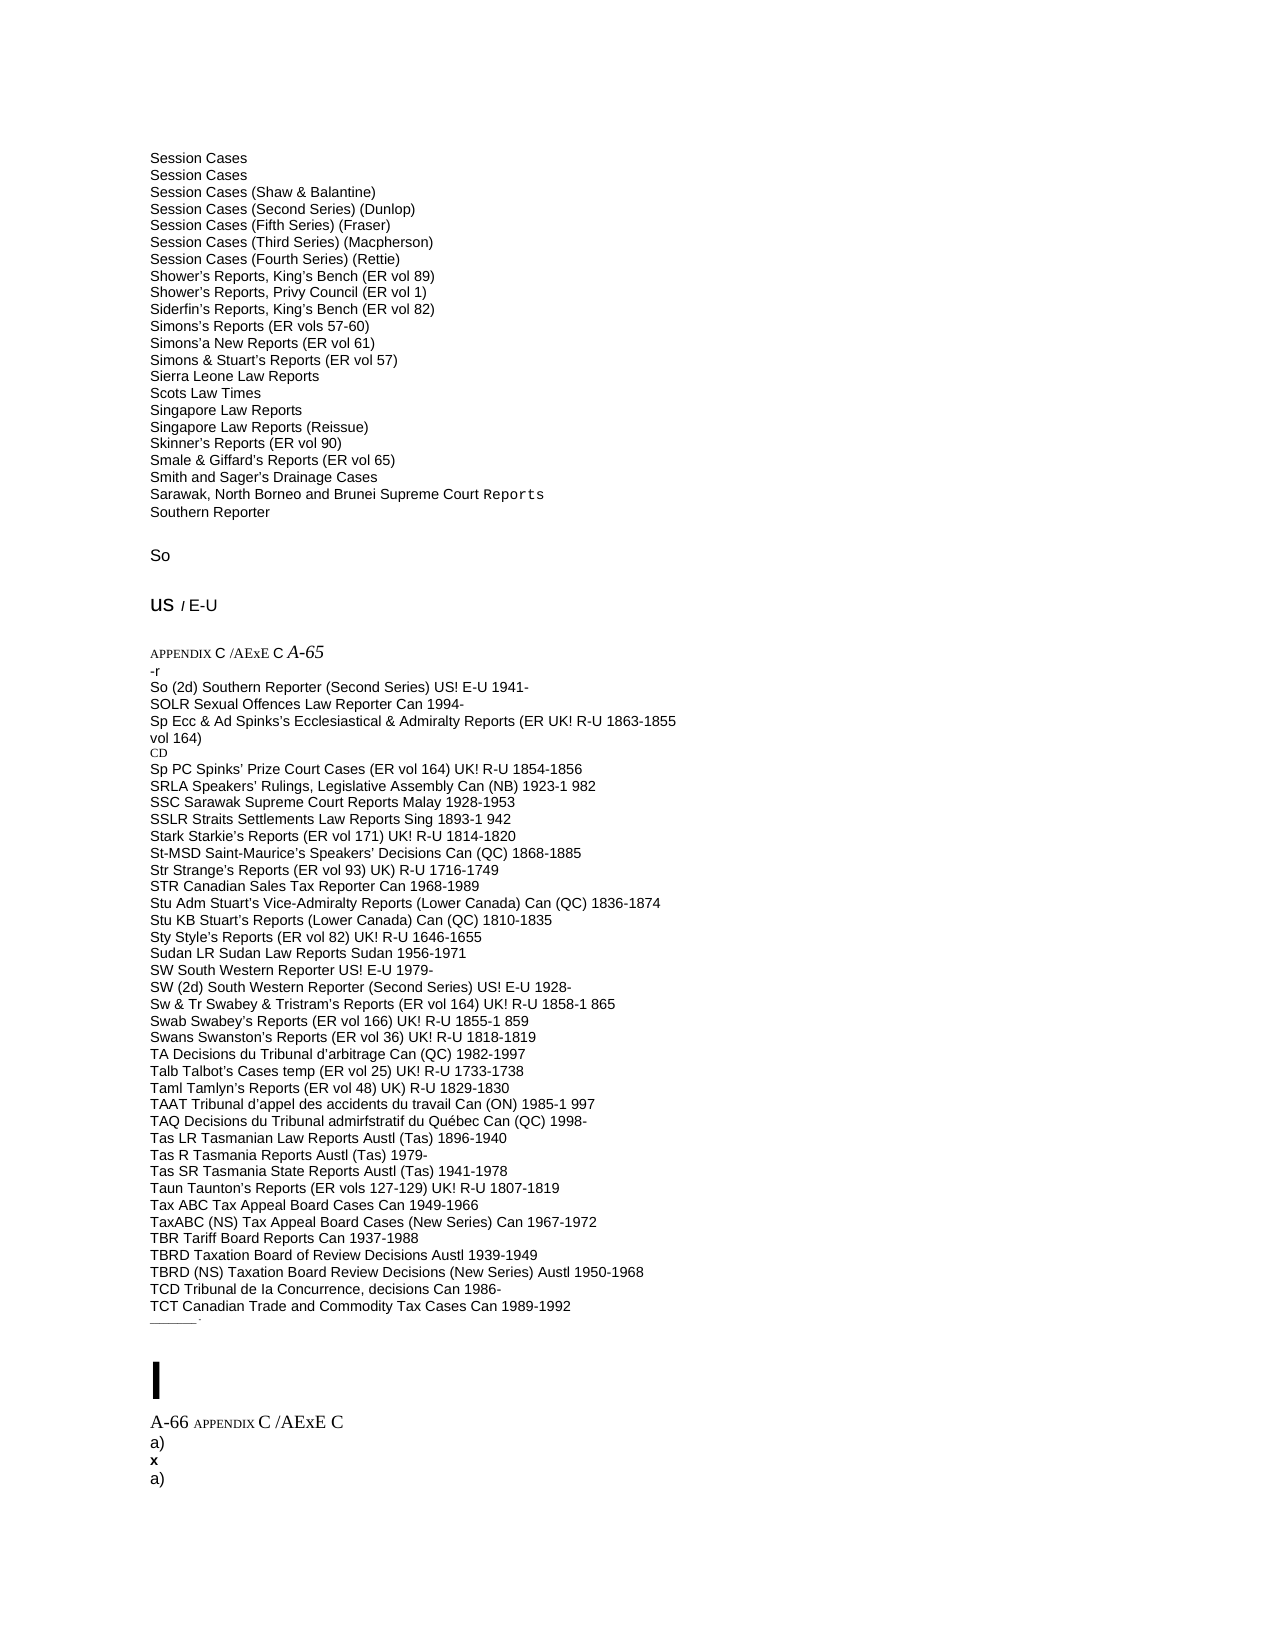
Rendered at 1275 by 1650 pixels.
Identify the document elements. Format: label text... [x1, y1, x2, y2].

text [150, 1349, 1125, 1488]
text APPENDIX C /AExE C A-65 -r So (2d) Southern Reporter (Second Series) US! E-U 1941- SOLR Sexual Offences Law Reporter Can 1994- Sp Ecc & Ad Spinks’s Ecclesiastical & Admiralty Reports (ER UK! R-U 1863-1855 vol 164) CD Sp PC Spinks’ Prize Court Cases (ER vol 164) UK! R-U 1854-1856 SRLA Speakers’ Rulings, Legislative Assembly Can (NB) 1923-1 982 SSC Sarawak Supreme Court Reports Malay 1928-1953 SSLR Straits Settlements Law Reports Sing 1893-1 942 Stark Starkie’s Reports (ER vol 171) UK! R-U 1814-1820 St-MSD Saint-Maurice’s Speakers’ Decisions Can (QC) 1868-1885 Str Strange’s Reports (ER vol 93) UK) R-U 1716-1749 STR Canadian Sales Tax Reporter Can 1968-1989 Stu Adm Stuart’s Vice-Admiralty Reports (Lower Canada) Can (QC) 1836-1874 Stu KB Stuart’s Reports (Lower Canada) Can (QC) 1810-1835 Sty Style’s Reports (ER vol 82) UK! R-U 1646-1655 Sudan LR Sudan Law Reports Sudan 1956-1971 SW South Western Reporter US! E-U 1979- SW (2d) South Western Reporter (Second Series) US! E-U 1928- Sw & Tr Swabey & Tristram’s Reports (ER vol 164) UK! R-U 1858-1 865 Swab Swabey’s Reports (ER vol 166) UK! R-U 1855-1 859 Swans Swanston’s Reports (ER vol 36) UK! R-U 1818-1819 TA Decisions du Tribunal d’arbitrage Can (QC) 1982-1997 Talb Talbot’s Cases temp (ER vol 25) UK! R-U 1733-1738 Taml Tamlyn’s Reports (ER vol 48) UK) R-U 1829-1830 TAAT Tribunal d’appel des accidents du travail Can (ON) 1985-1 997 TAQ Decisions du Tribunal admirfstratif du Québec Can (QC) 1998- Tas LR Tasmanian Law Reports Austl (Tas) 1896-1940 Tas R Tasmania Reports Austl (Tas) 1979- Tas SR Tasmania State Reports Austl (Tas) 1941-1978 Taun Taunton’s Reports (ER vols 127-129) UK! R-U 1807-1819 Tax ABC Tax Appeal Board Cases Can 1949-1966 TaxABC (NS) Tax Appeal Board Cases (New Series) Can 1967-1972 TBR Tariff Board Reports Can 1937-1988 TBRD Taxation Board of Review Decisions Austl 1939-1949 TBRD (NS) Taxation Board Review Decisions (New Series) Austl 1950-1968 TCD Tribunal de Ia Concurrence, decisions Can 1986- TCT Canadian Trade and Commodity Tax Cases Can 1989-1992 __________ - [150, 641, 1125, 1324]
text So [150, 545, 1125, 564]
text us I E-U [150, 589, 1125, 616]
text Session Cases Session Cases Session Cases (Shaw & Balantine) Session Cases (Second Series) (Dunlop) Session Cases (Fifth Series) (Fraser) Session Cases (Third Series) (Macpherson) Session Cases (Fourth Series) (Rettie) Shower’s Reports, King’s Bench (ER vol 89) Shower’s Reports, Privy Council (ER vol 1) Siderfin’s Reports, King’s Bench (ER vol 82) Simons’s Reports (ER vols 57-60) Simons’a New Reports (ER vol 61) Simons & Stuart’s Reports (ER vol 57) Sierra Leone Law Reports Scots Law Times Singapore Law Reports Singapore Law Reports (Reissue) Skinner’s Reports (ER vol 90) Smale & Giffard’s Reports (ER vol 65) Smith and Sager’s Drainage Cases Sarawak, North Borneo and Brunei Supreme Court Reports Southern Reporter [150, 150, 1125, 520]
